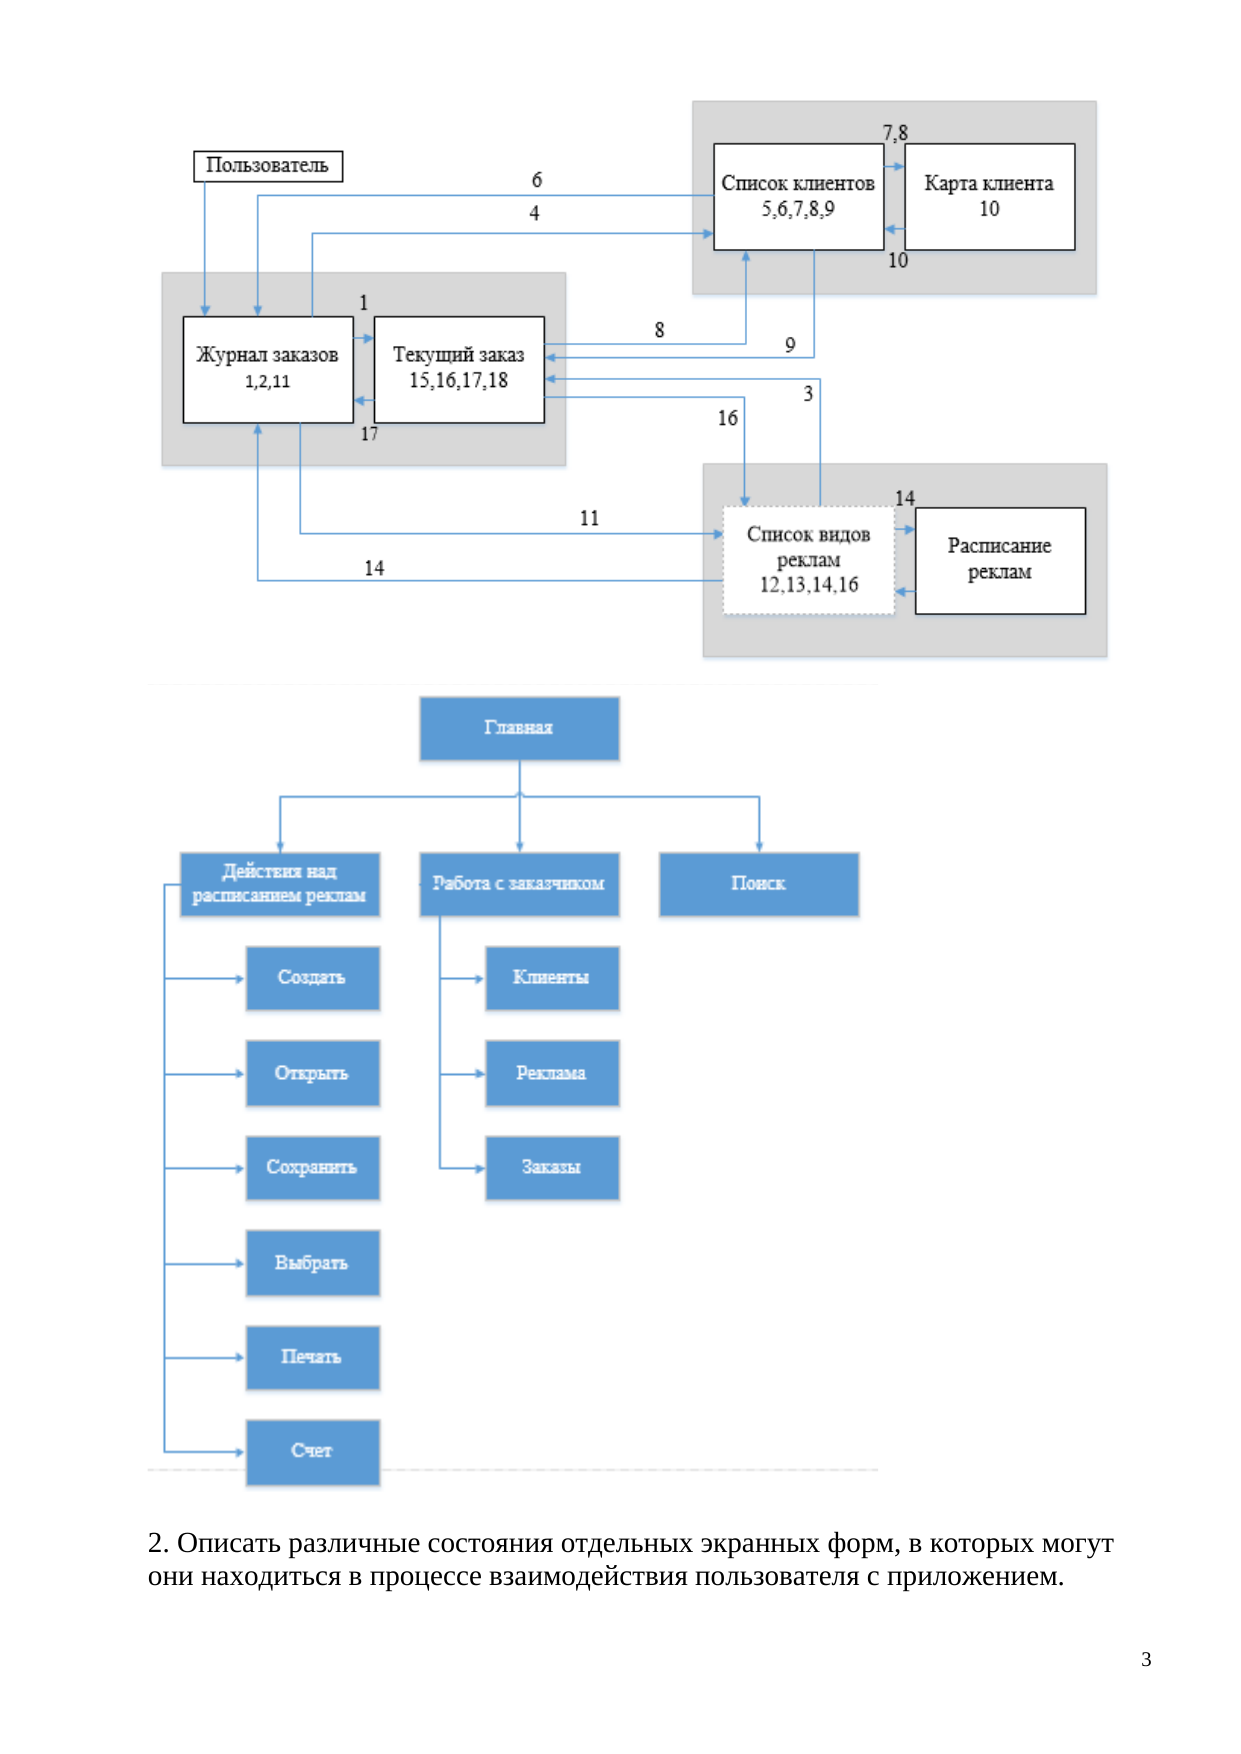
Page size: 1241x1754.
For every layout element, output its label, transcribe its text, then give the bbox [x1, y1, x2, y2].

picture [147, 88, 1123, 1492]
text 2. Описать различные состояния отдельных экранных форм, в которых могут они находиться в процессе взаимодействия пользователя с приложением. [148, 1525, 1152, 1592]
